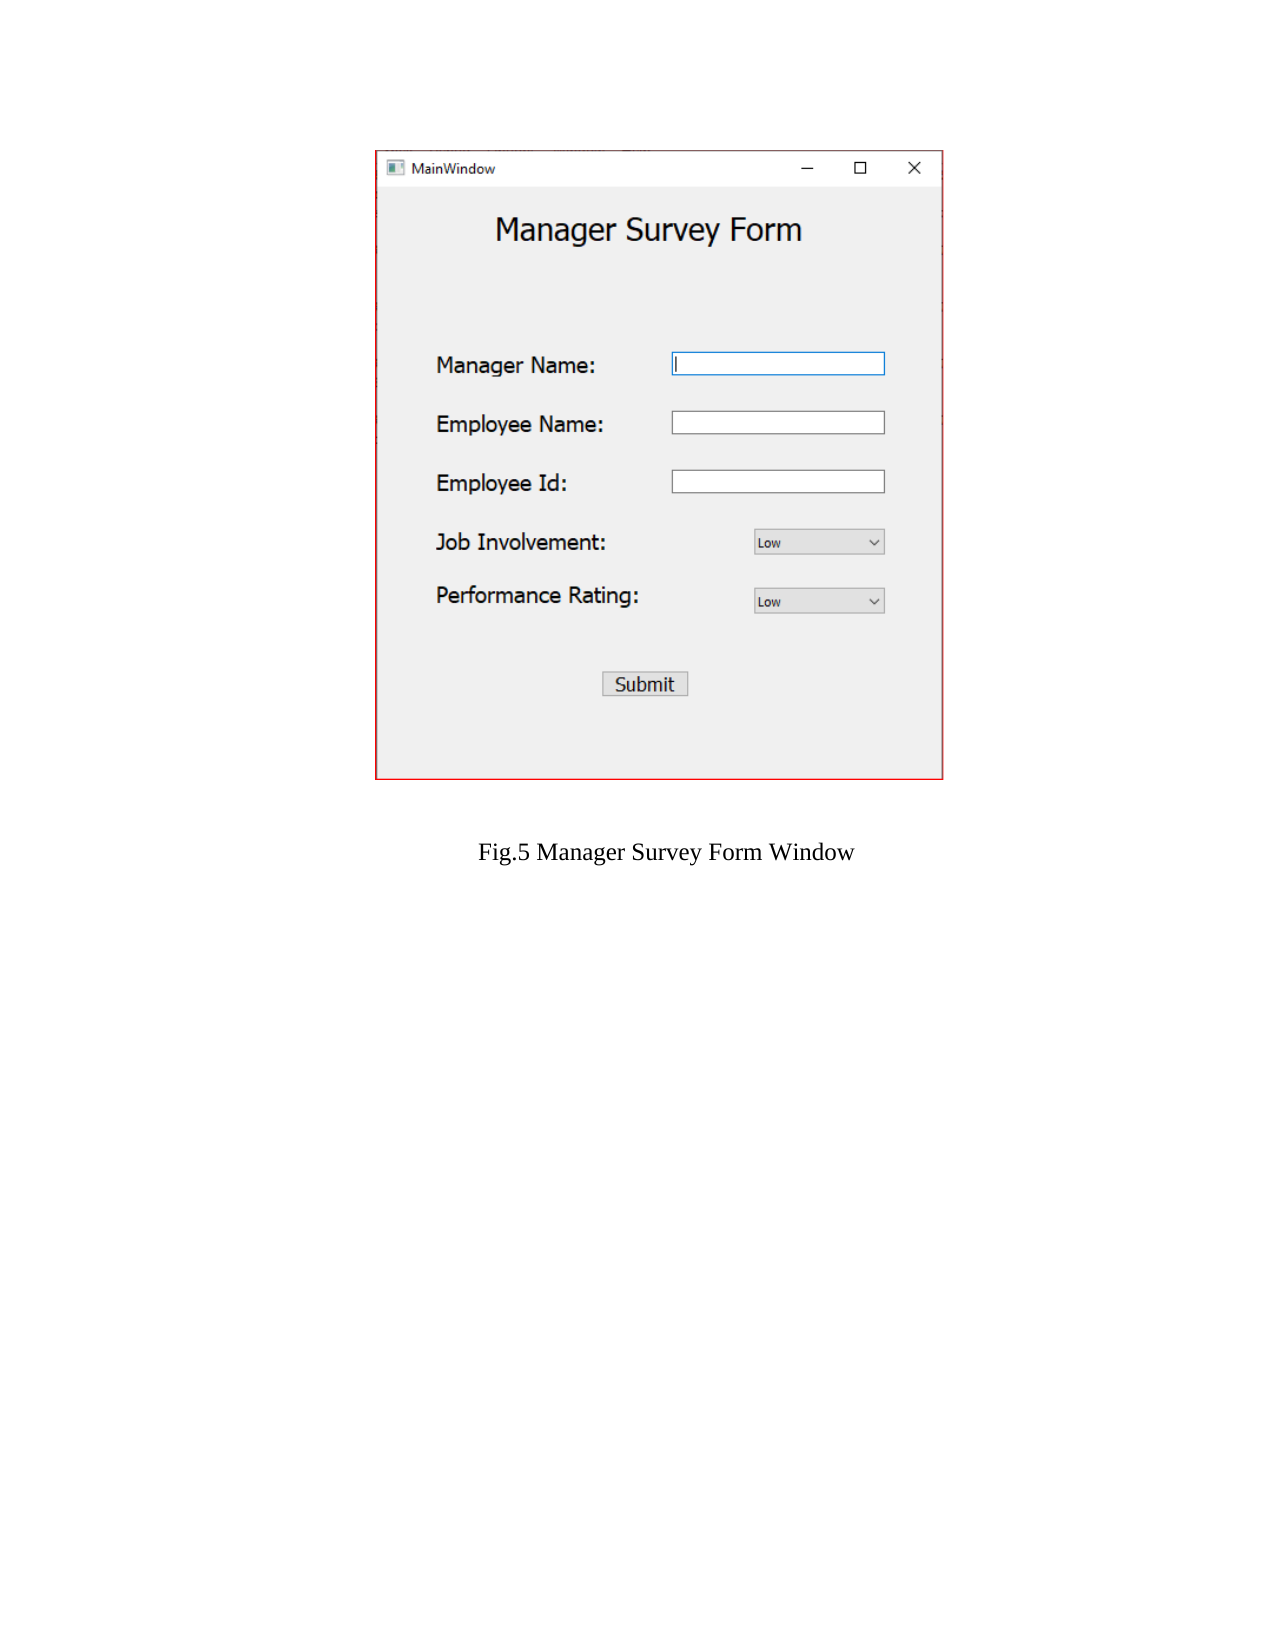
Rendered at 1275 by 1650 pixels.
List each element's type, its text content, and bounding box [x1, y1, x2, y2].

text Fig.5 Manager Survey Form Window [150, 837, 1125, 866]
picture [375, 150, 944, 780]
